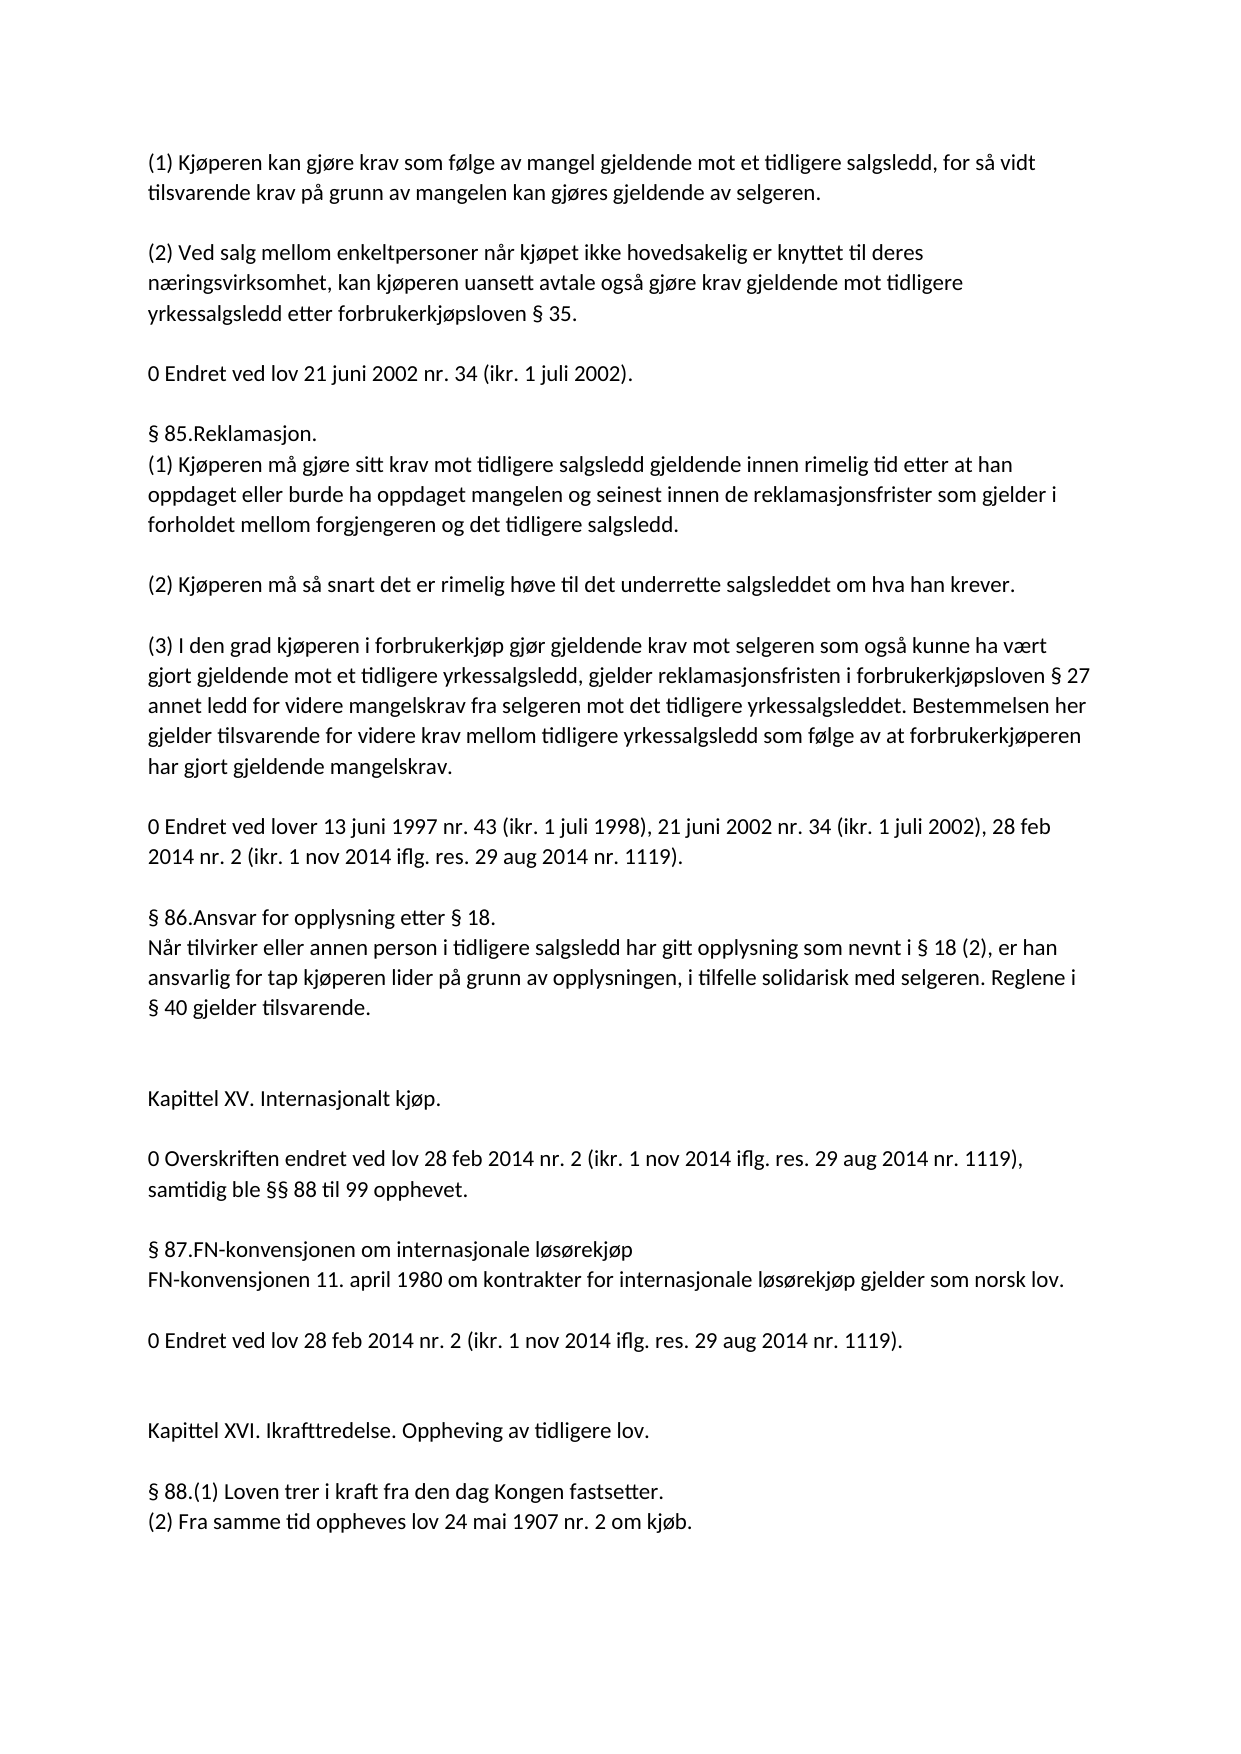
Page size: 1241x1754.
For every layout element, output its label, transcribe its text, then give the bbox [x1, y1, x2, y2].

text § 86.Ansvar for opplysning etter § 18. [148, 903, 1093, 931]
text (2) Ved salg mellom enkeltpersoner når kjøpet ikke hovedsakelig er knyttet til deres næringsvirksomhet, kan kjøperen uansett avtale også gjøre krav gjeldende mot tidligere yrkessalgsledd etter forbrukerkjøpsloven § 35. [148, 238, 1093, 327]
text 0 Endret ved lov 28 feb 2014 nr. 2 (ikr. 1 nov 2014 iflg. res. 29 aug 2014 nr. 1119). [148, 1326, 1093, 1354]
text Når tilvirker eller annen person i tidligere salgsledd har gitt opplysning som nevnt i § 18 (2), er han ansvarlig for tap kjøperen lider på grunn av opplysningen, i tilfelle solidarisk med selgeren. Reglene i § 40 gjelder tilsvarende. [148, 933, 1093, 1021]
text § 88.(1) Loven trer i kraft fra den dag Kongen fastsetter. [148, 1477, 1093, 1505]
text 0 Endret ved lov 21 juni 2002 nr. 34 (ikr. 1 juli 2002). [148, 359, 1093, 387]
text (3) I den grad kjøperen i forbrukerkjøp gjør gjeldende krav mot selgeren som også kunne ha vært gjort gjeldende mot et tidligere yrkessalgsledd, gjelder reklamasjonsfristen i forbrukerkjøpsloven § 27 annet ledd for videre mangelskrav fra selgeren mot det tidligere yrkessalgsleddet. Bestemmelsen her gjelder tilsvarende for videre krav mellom tidligere yrkessalgsledd som følge av at forbrukerkjøperen har gjort gjeldende mangelskrav. [148, 631, 1093, 780]
text (2) Fra samme tid oppheves lov 24 mai 1907 nr. 2 om kjøb. [148, 1507, 1093, 1535]
text Kapittel XV. Internasjonalt kjøp. [148, 1084, 1093, 1112]
text § 87.FN-konvensjonen om internasjonale løsørekjøp [148, 1235, 1093, 1263]
text 0 Endret ved lover 13 juni 1997 nr. 43 (ikr. 1 juli 1998), 21 juni 2002 nr. 34 (ikr. 1 juli 2002), 28 feb 2014 nr. 2 (ikr. 1 nov 2014 iflg. res. 29 aug 2014 nr. 1119). [148, 812, 1093, 870]
text (1) Kjøperen må gjøre sitt krav mot tidligere salgsledd gjeldende innen rimelig tid etter at han oppdaget eller burde ha oppdaget mangelen og seinest innen de reklamasjonsfrister som gjelder i forholdet mellom forgjengeren og det tidligere salgsledd. [148, 450, 1093, 538]
text § 85.Reklamasjon. [148, 419, 1093, 447]
text (1) Kjøperen kan gjøre krav som følge av mangel gjeldende mot et tidligere salgsledd, for så vidt tilsvarende krav på grunn av mangelen kan gjøres gjeldende av selgeren. [148, 148, 1093, 206]
text (2) Kjøperen må så snart det er rimelig høve til det underrette salgsleddet om hva han krever. [148, 571, 1093, 598]
text FN-konvensjonen 11. april 1980 om kontrakter for internasjonale løsørekjøp gjelder som norsk lov. [148, 1265, 1093, 1293]
text 0 Overskriften endret ved lov 28 feb 2014 nr. 2 (ikr. 1 nov 2014 iflg. res. 29 aug 2014 nr. 1119), samtidig ble §§ 88 til 99 opphevet. [148, 1144, 1093, 1203]
text Kapittel XVI. Ikrafttredelse. Oppheving av tidligere lov. [148, 1416, 1093, 1444]
